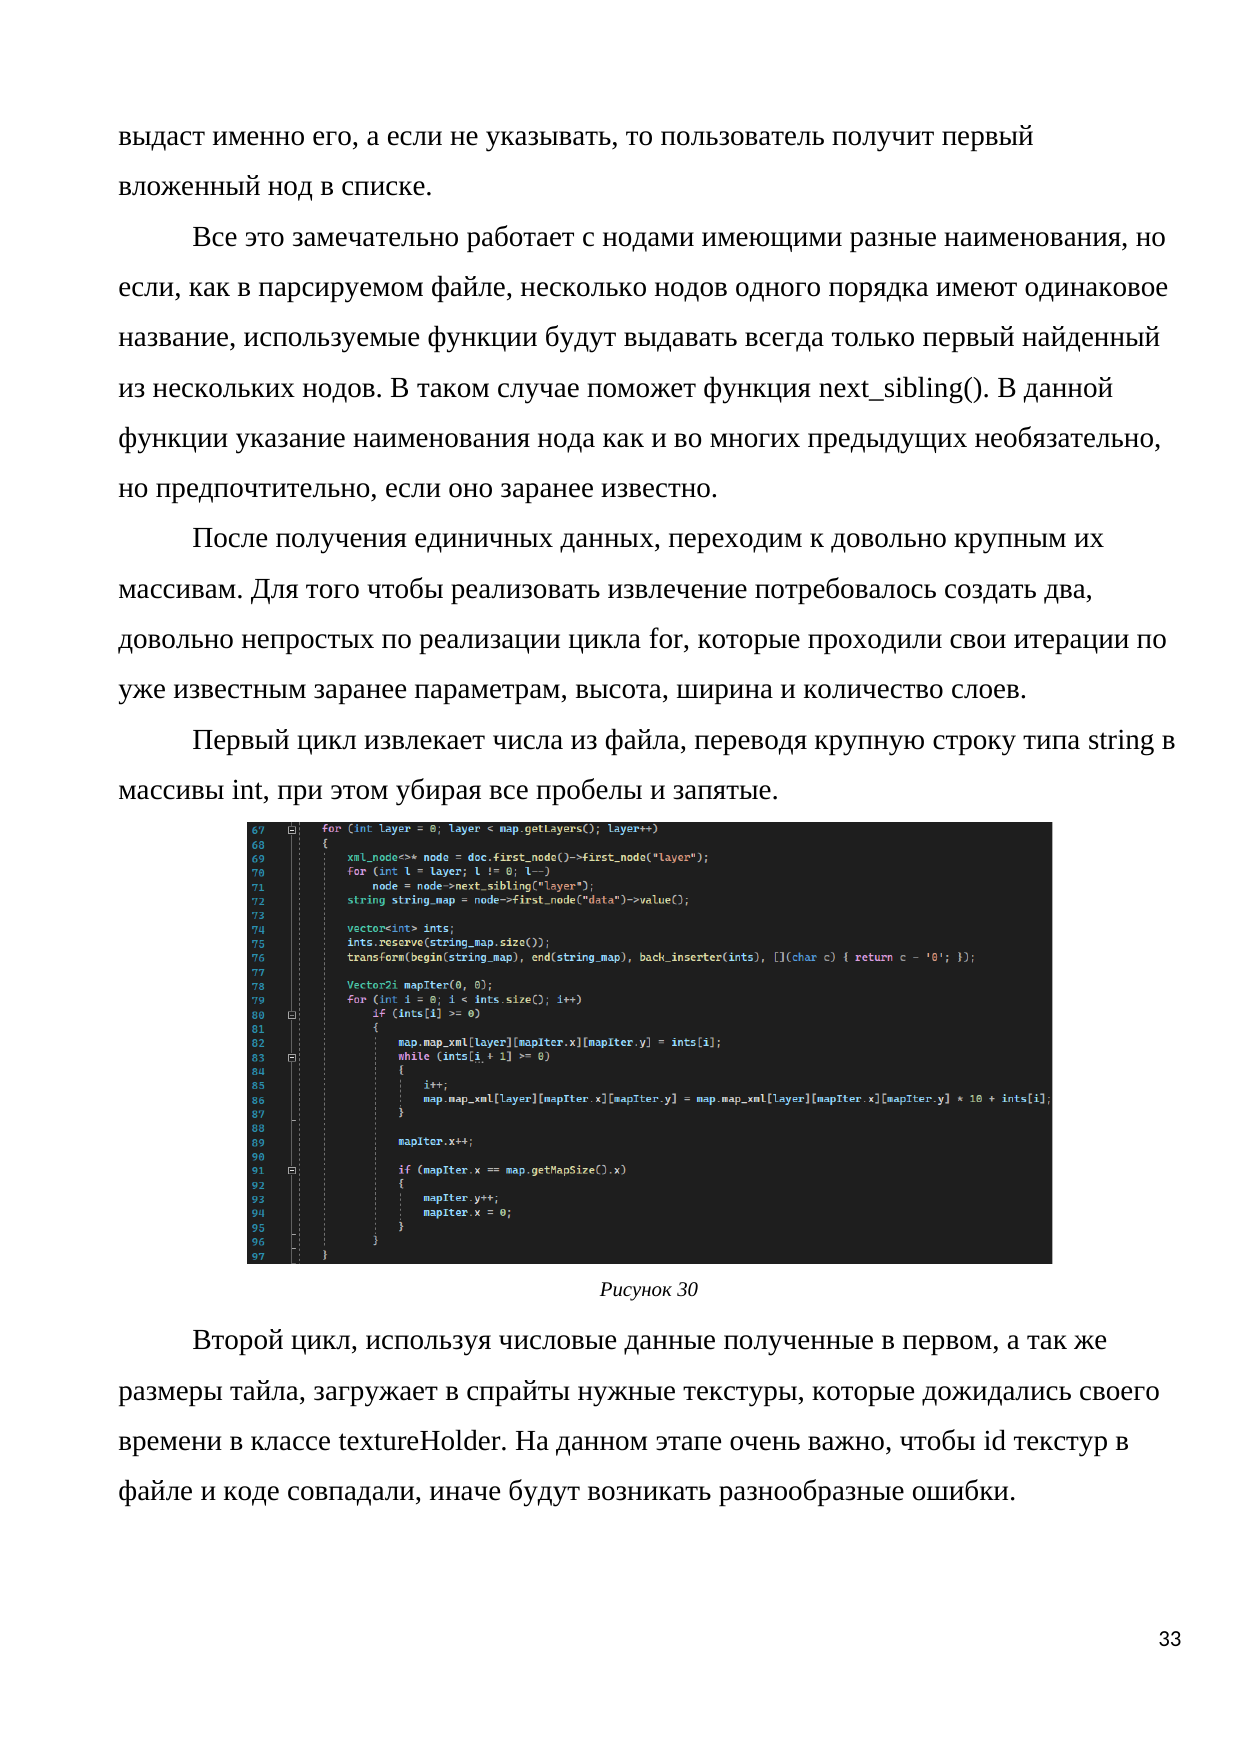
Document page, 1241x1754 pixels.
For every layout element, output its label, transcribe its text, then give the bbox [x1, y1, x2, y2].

text Рисунок 30 [118, 1277, 1181, 1301]
text После получения единичных данных, переходим к довольно крупным их массивам. Для того чтобы реализовать извлечение потребовалось создать два, довольно непростых по реализации цикла fоr, которые проходили свои итерации по уже известным заранее параметрам, высота, ширина и количество слоев. [118, 521, 1181, 705]
picture [247, 822, 1053, 1264]
text Первый цикл извлекает числа из файла, переводя крупную строку типа string в массивы int, при этом убирая все пробелы и запятые. [118, 722, 1181, 806]
text Второй цикл, используя числовые данные полученные в первом, а так же размеры тайла, загружает в спрайты нужные текстуры, которые дожидались своего времени в классе textureHolder. На данном этапе очень важно, чтобы id текстур в файле и коде совпадали, иначе будут возникать разнообразные ошибки. [118, 1322, 1181, 1507]
text Все это замечательно работает с нодами имеющими разные наименования, но если, как в парсируемом файле, несколько нодов одного порядка имеют одинаковое название, используемые функции будут выдавать всегда только первый найденный из нескольких нодов. В таком случае поможет функция next_sibling(). В данной функции указание наименования нода как и во многих предыдущих необязательно, но предпочтительно, если оно заранее известно. [118, 219, 1181, 504]
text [118, 118, 1181, 202]
